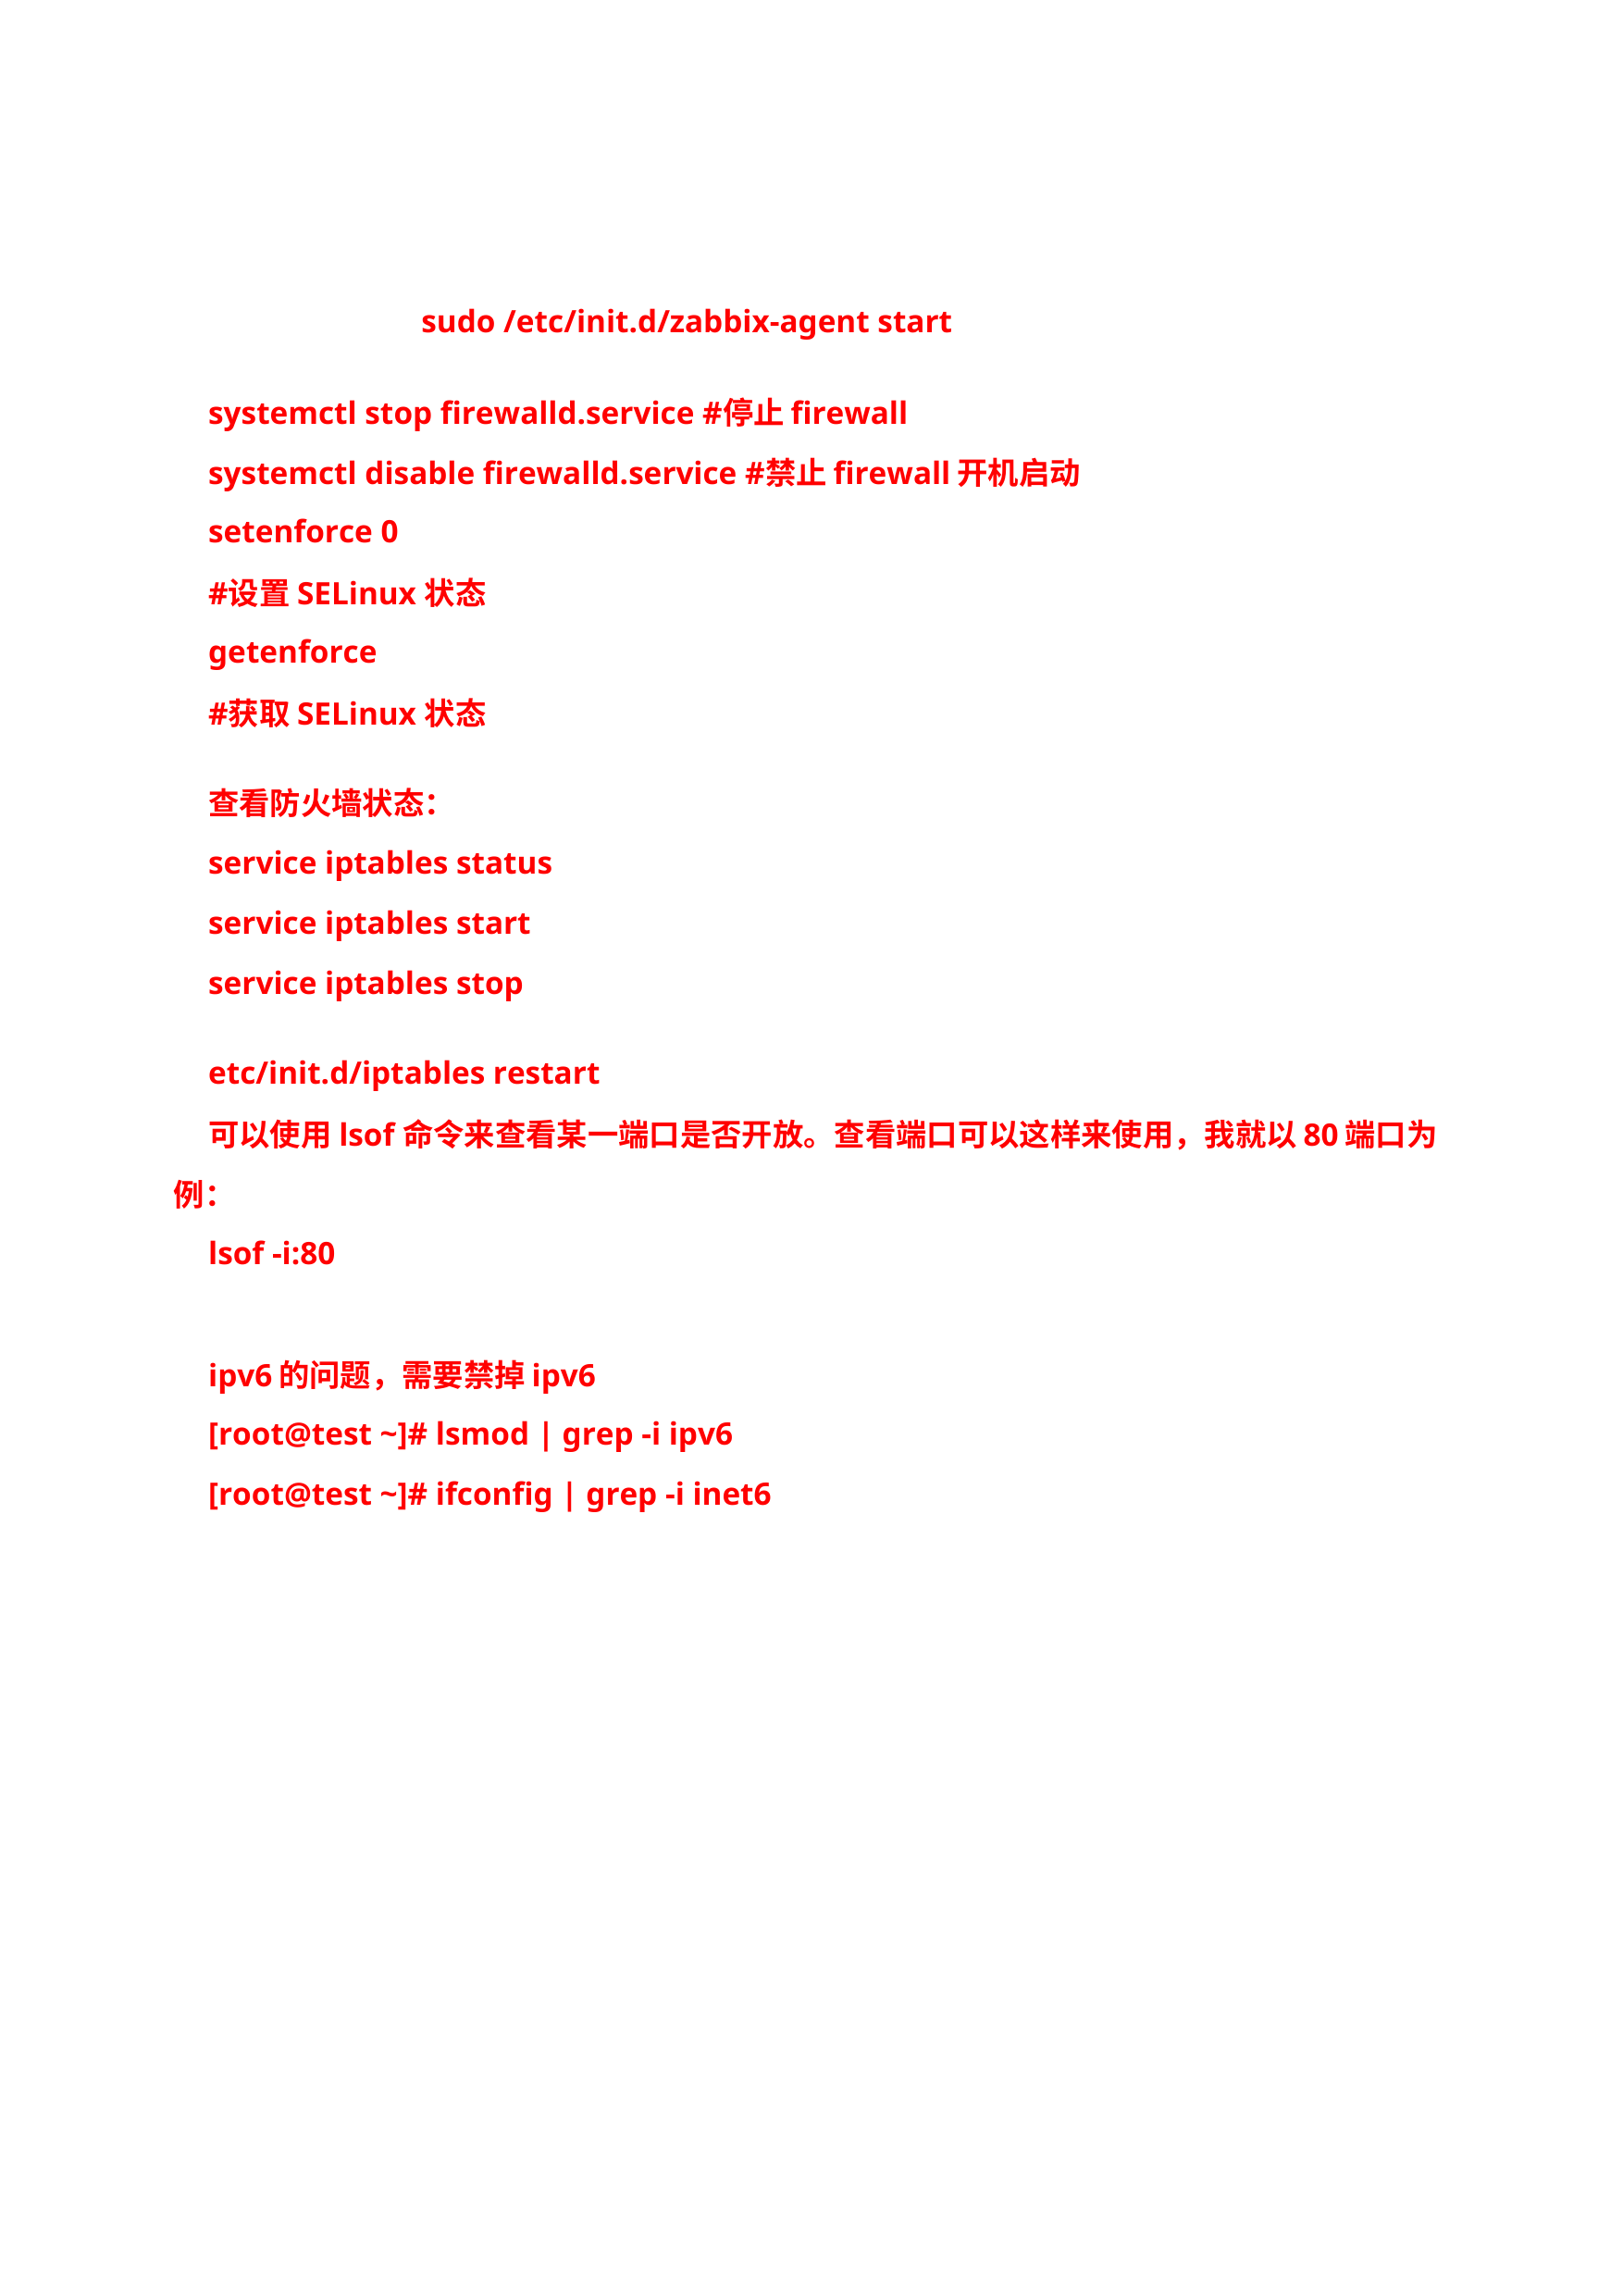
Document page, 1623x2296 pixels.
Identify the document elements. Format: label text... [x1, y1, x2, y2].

text setenforce 0 [173, 501, 1449, 561]
text systemctl stop firewalld.service #停止firewall [173, 380, 1449, 441]
text sudo /etc/init.d/zabbix-agent start [173, 291, 1449, 351]
text service iptables status [173, 832, 1449, 892]
text getenforce [173, 621, 1449, 681]
text [root@test ~]# ifconfig | grep -i inet6 [173, 1463, 1449, 1523]
text service iptables start [173, 892, 1449, 952]
text 可以使用 lsof 命令来查看某一端口是否开放。查看端口可以这样来使用，我就以80端口为例： [173, 1102, 1449, 1222]
text 查看防火墙状态： [173, 772, 1449, 832]
text [root@test ~]# lsmod | grep -i ipv6 [173, 1403, 1449, 1463]
text ipv6的问题，需要禁掉ipv6 [173, 1343, 1449, 1403]
text #获取 SELinux 状态 [173, 681, 1449, 741]
text systemctl disable firewalld.service #禁止firewall开机启动 [173, 441, 1449, 501]
text #设置 SELinux 状态 [173, 561, 1449, 621]
text service iptables stop [173, 952, 1449, 1012]
text etc/init.d/iptables restart [173, 1042, 1449, 1102]
text lsof -i:80 [173, 1222, 1449, 1283]
